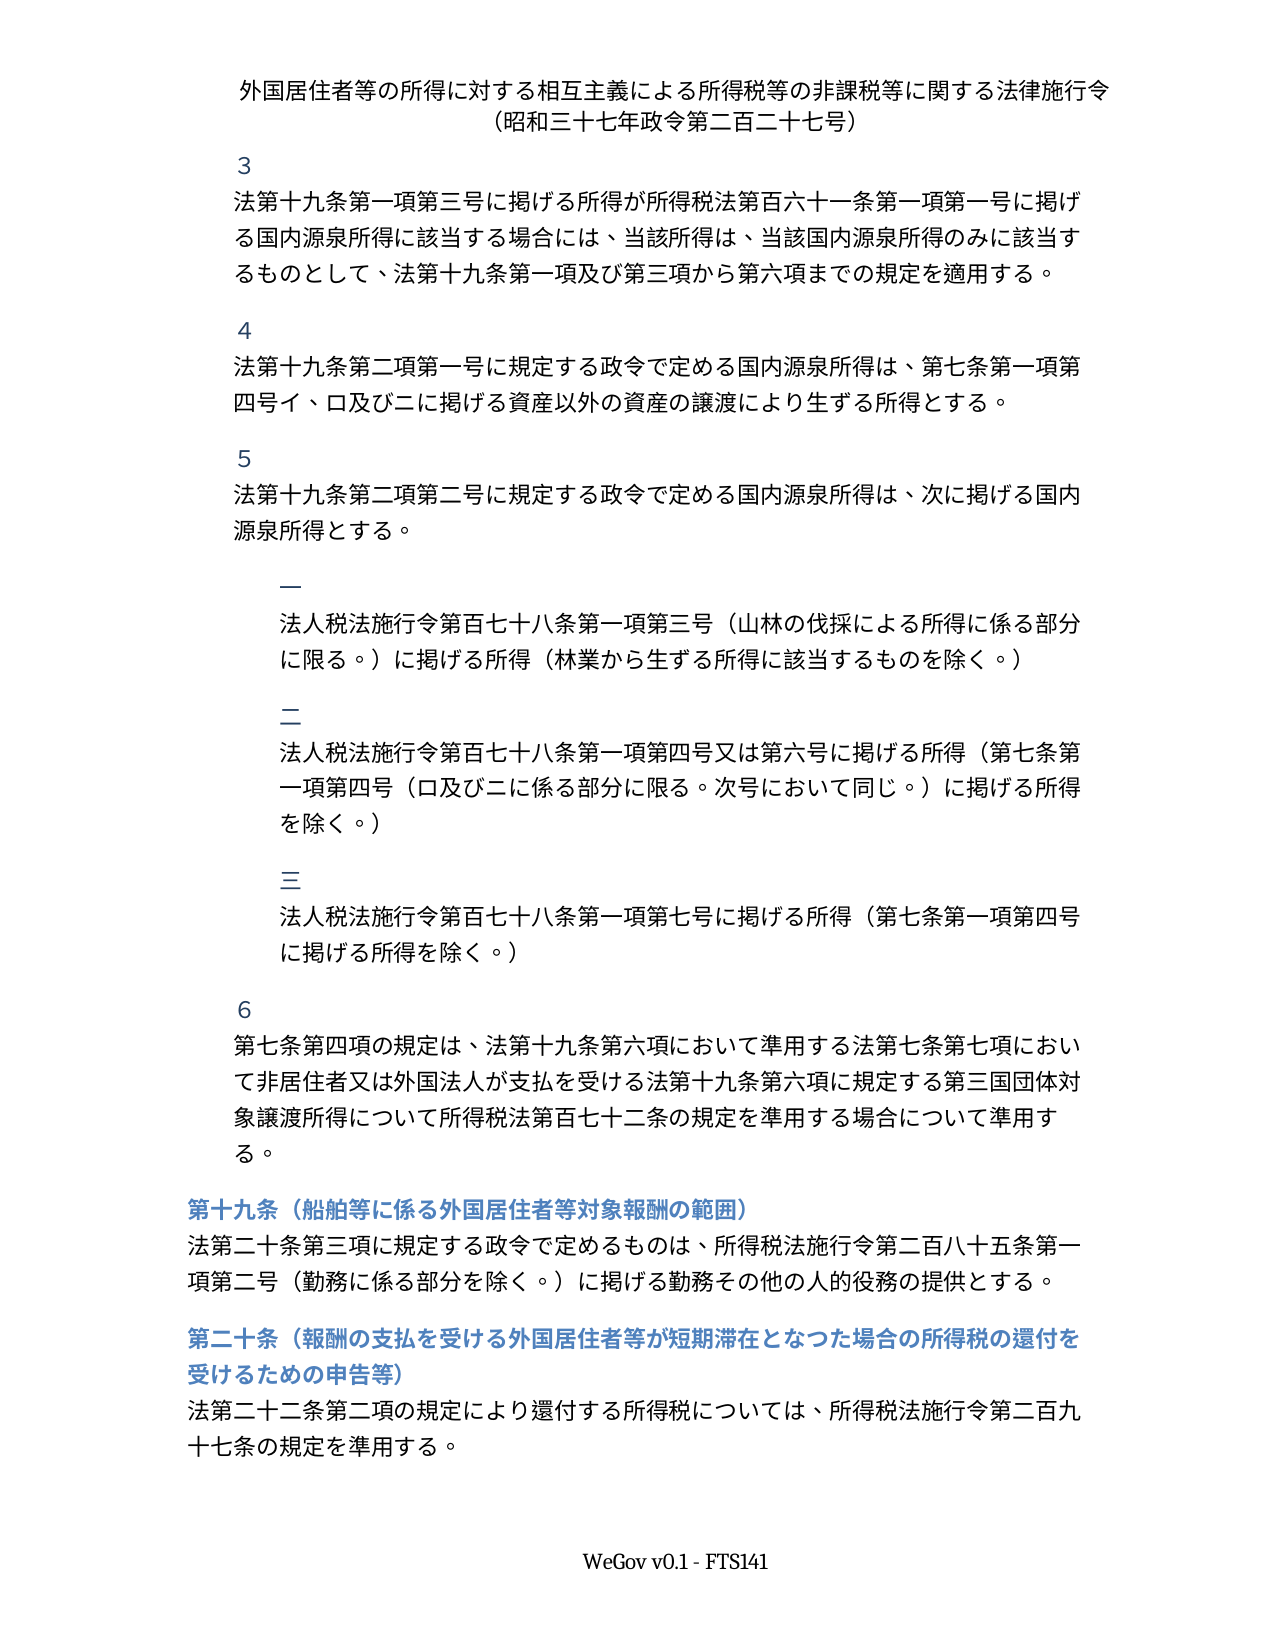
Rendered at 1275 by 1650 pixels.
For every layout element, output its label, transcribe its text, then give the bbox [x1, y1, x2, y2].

subtitle 二 [279, 701, 1087, 732]
subtitle ５ [233, 443, 1087, 474]
text 法第十九条第一項第三号に掲げる所得が所得税法第百六十一条第一項第一号に掲げる国内源泉所得に該当する場合には、当該所得は、当該国内源泉所得のみに該当するものとして、法第十九条第一項及び第三項から第六項までの規定を適用する。 [233, 186, 1087, 289]
subtitle ３ [233, 150, 1087, 181]
text 法第二十条第三項に規定する政令で定めるものは、所得税法施行令第二百八十五条第一項第二号（勤務に係る部分を除く。）に掲げる勤務その他の人的役務の提供とする。 [187, 1230, 1087, 1297]
text 法第十九条第二項第一号に規定する政令で定める国内源泉所得は、第七条第一項第四号イ、ロ及びニに掲げる資産以外の資産の譲渡により生ずる所得とする。 [233, 351, 1087, 418]
text 第七条第四項の規定は、法第十九条第六項において準用する法第七条第七項において非居住者又は外国法人が支払を受ける法第十九条第六項に規定する第三国団体対象譲渡所得について所得税法第百七十二条の規定を準用する場合について準用する。 [233, 1030, 1087, 1169]
text 法第二十二条第二項の規定により還付する所得税については、所得税法施行令第二百九十七条の規定を準用する。 [187, 1395, 1087, 1462]
subtitle ４ [233, 314, 1087, 346]
subtitle 三 [279, 865, 1087, 896]
text 法人税法施行令第百七十八条第一項第三号（山林の伐採による所得に係る部分に限る。）に掲げる所得（林業から生ずる所得に該当するものを除く。） [279, 608, 1087, 675]
subtitle 一 [279, 572, 1087, 603]
text 法第十九条第二項第二号に規定する政令で定める国内源泉所得は、次に掲げる国内源泉所得とする。 [233, 479, 1087, 546]
text 法人税法施行令第百七十八条第一項第四号又は第六号に掲げる所得（第七条第一項第四号（ロ及びニに係る部分に限る。次号において同じ。）に掲げる所得を除く。） [279, 736, 1087, 839]
subtitle ６ [233, 994, 1087, 1025]
subtitle 第二十条（報酬の支払を受ける外国居住者等が短期滞在となつた場合の所得税の還付を受けるための申告等） [187, 1323, 1087, 1390]
subtitle 第十九条（船舶等に係る外国居住者等対象報酬の範囲） [187, 1194, 1087, 1226]
text 法人税法施行令第百七十八条第一項第七号に掲げる所得（第七条第一項第四号に掲げる所得を除く。） [279, 901, 1087, 968]
